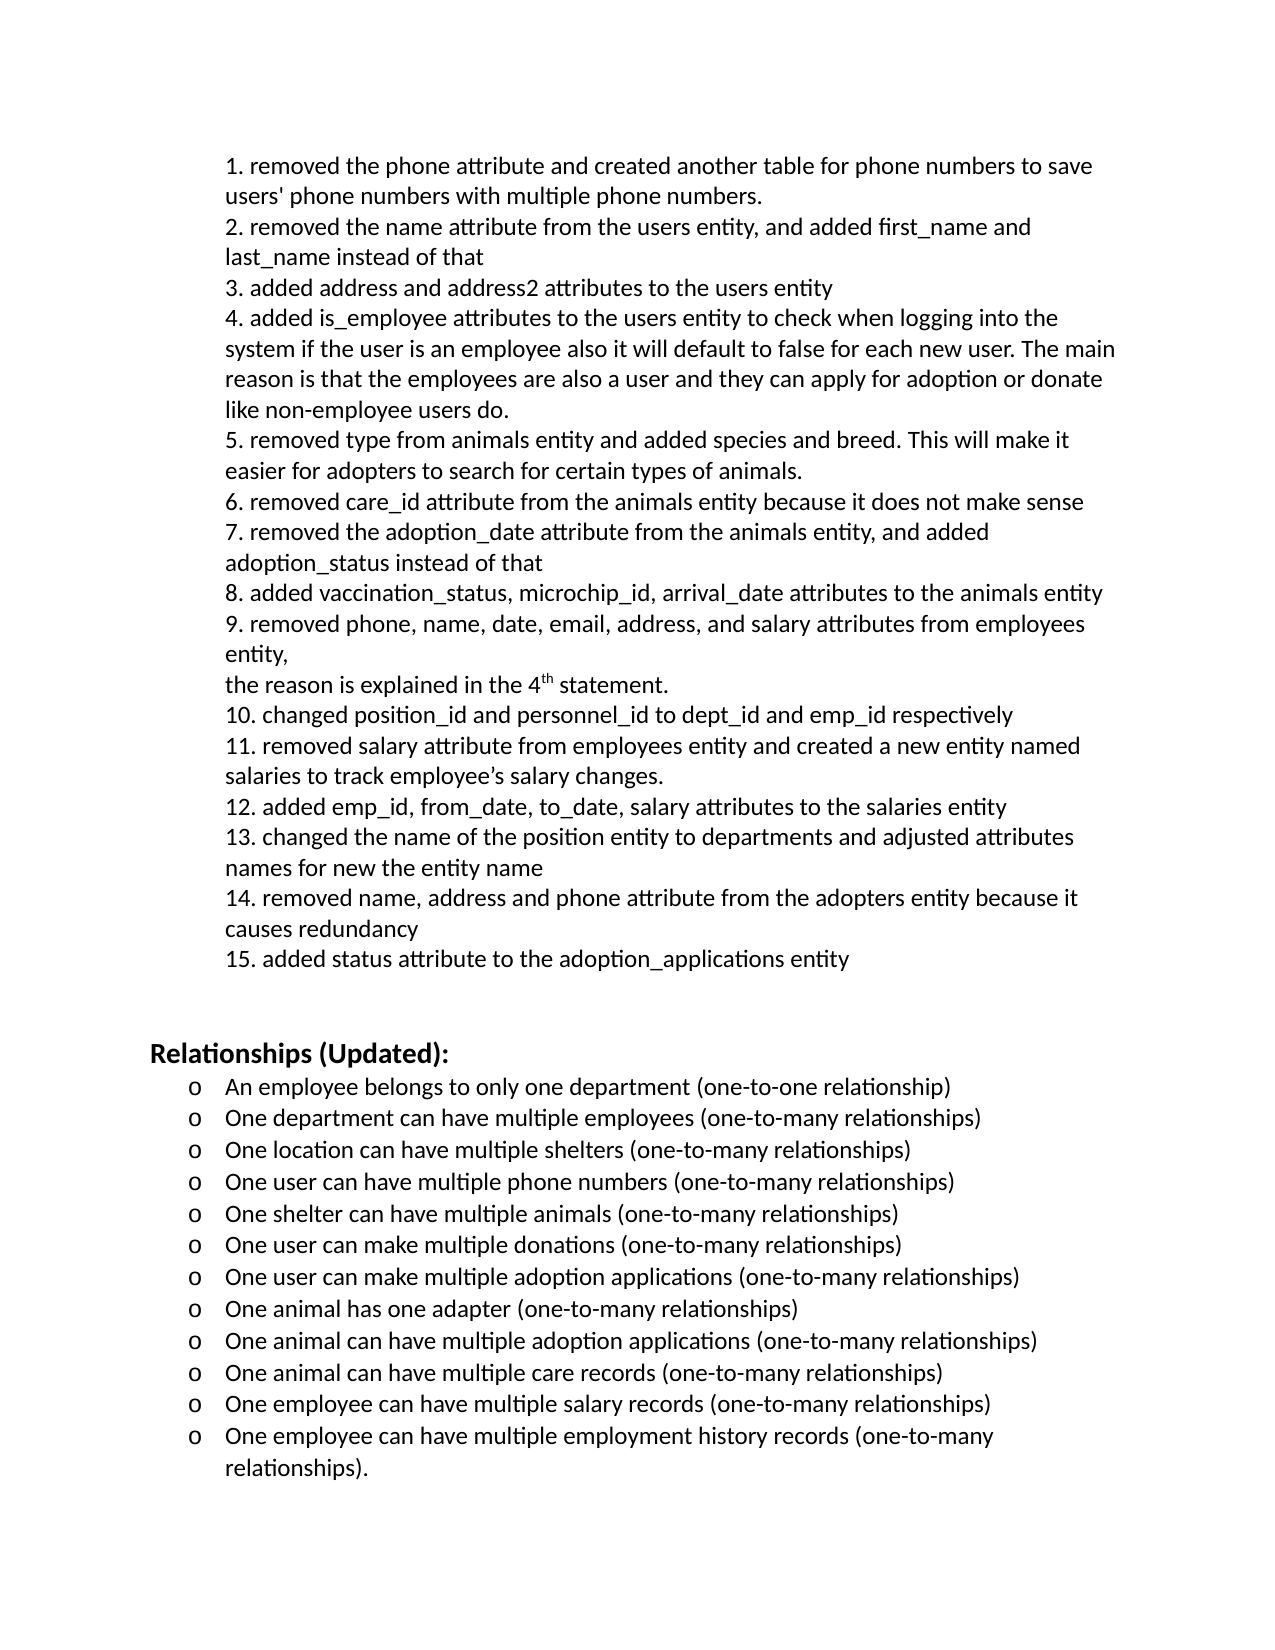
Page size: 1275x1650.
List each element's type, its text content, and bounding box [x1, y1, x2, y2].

list One department can have multiple employees (one-to-many relationships) [187, 1102, 1125, 1134]
list One animal can have multiple care records (one-to-many relationships) [187, 1357, 1125, 1388]
text 6. removed care_id attribute from the animals entity because it does not make sense [187, 486, 1125, 516]
text the reason is explained in the 4th statement. [225, 669, 1125, 699]
text 14. removed name, address and phone attribute from the adopters entity because it causes redundancy [225, 882, 1125, 943]
text 2. removed the name attribute from the users entity, and added first_name and last_name instead of that [225, 211, 1125, 272]
list One user can make multiple donations (one-to-many relationships) [187, 1229, 1125, 1261]
text 12. added emp_id, from_date, to_date, salary attributes to the salaries entity [225, 791, 1125, 821]
text 8. added vaccination_status, microchip_id, arrival_date attributes to the animals entity [187, 577, 1125, 608]
text 3. added address and address2 attributes to the users entity [187, 272, 1125, 303]
list One employee can have multiple salary records (one-to-many relationships) [187, 1388, 1125, 1420]
text 10. changed position_id and personnel_id to dept_id and emp_id respectively [225, 699, 1125, 730]
text 13. changed the name of the position entity to departments and adjusted attributes names for new the entity name [225, 821, 1125, 882]
text 15. added status attribute to the adoption_applications entity [225, 943, 1125, 974]
text 4. added is_employee attributes to the users entity to check when logging into the system if the user is an employee also it will default to false for each new user. The main reason is that the employees are also a user and they can apply for adoption or donate like non-employee users do. [225, 303, 1125, 425]
text 1. removed the phone attribute and created another table for phone numbers to save users' phone numbers with multiple phone numbers. [225, 150, 1125, 211]
text Relationships (Updated): [150, 1035, 1125, 1071]
list One animal has one adapter (one-to-many relationships) [187, 1293, 1125, 1325]
text 9. removed phone, name, date, email, address, and salary attributes from employees entity, [225, 608, 1125, 669]
list One employee can have multiple employment history records (one-to-many relationships). [187, 1420, 1125, 1482]
text 5. removed type from animals entity and added species and breed. This will make it easier for adopters to search for certain types of animals. [225, 425, 1125, 486]
list One user can have multiple phone numbers (one-to-many relationships) [187, 1166, 1125, 1198]
list One location can have multiple shelters (one-to-many relationships) [187, 1134, 1125, 1166]
text 11. removed salary attribute from employees entity and created a new entity named salaries to track employee’s salary changes. [225, 730, 1125, 791]
text 7. removed the adoption_date attribute from the animals entity, and added adoption_status instead of that [225, 516, 1125, 577]
list An employee belongs to only one department (one-to-one relationship) [187, 1071, 1125, 1102]
list One user can make multiple adoption applications (one-to-many relationships) [187, 1261, 1125, 1293]
list One shelter can have multiple animals (one-to-many relationships) [187, 1198, 1125, 1229]
list One animal can have multiple adoption applications (one-to-many relationships) [187, 1325, 1125, 1357]
